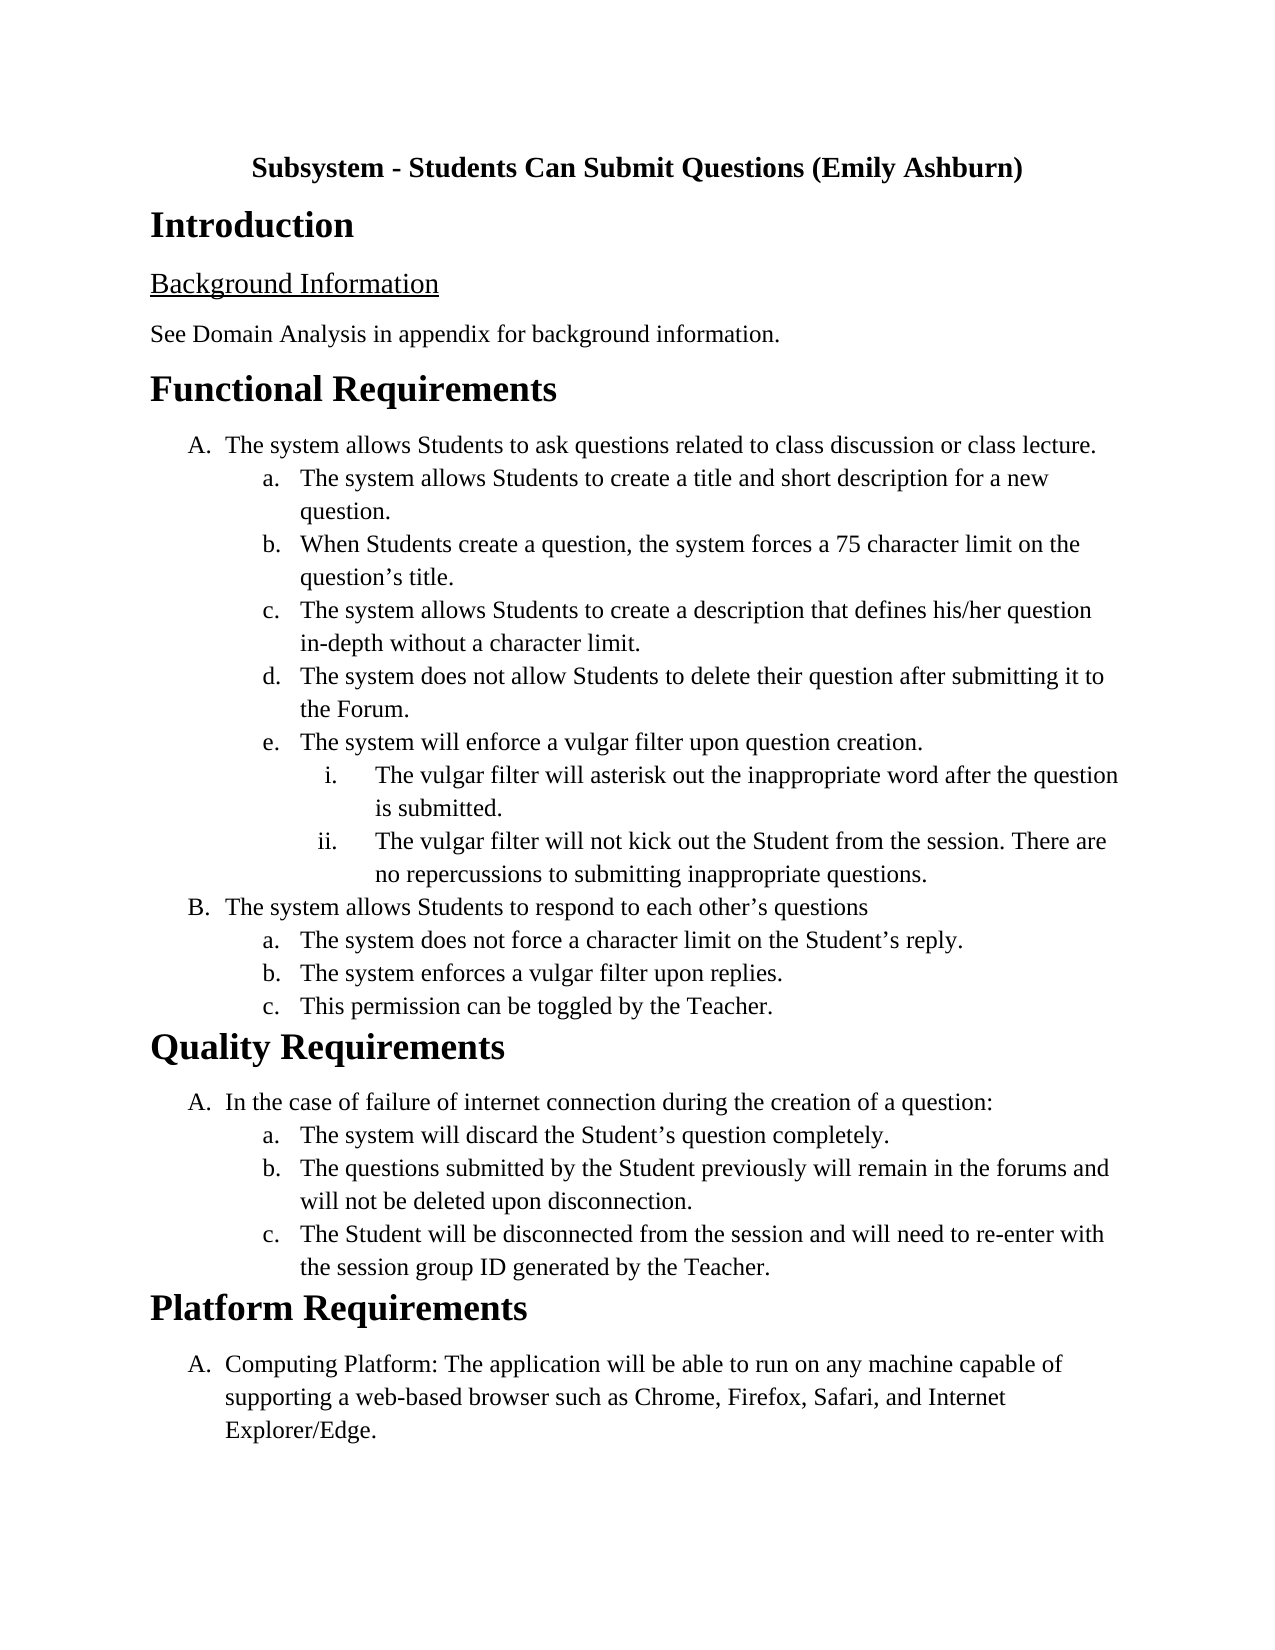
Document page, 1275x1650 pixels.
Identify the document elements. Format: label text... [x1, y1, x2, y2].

text Platform Requirements [150, 1286, 1125, 1329]
list The system allows Students to ask questions related to class discussion or class lecture. [187, 430, 1125, 458]
text See Domain Analysis in appendix for background information. [150, 319, 1125, 348]
list Computing Platform: The application will be able to run on any machine capable of supporting a web-based browser such as Chrome, Firefox, Safari, and Internet Explorer/Edge. [187, 1349, 1125, 1443]
list The system enforces a vulgar filter upon replies. [262, 958, 1125, 987]
list The vulgar filter will asterisk out the inappropriate word after the question is submitted. [337, 760, 1125, 822]
text Background Information [150, 266, 1125, 299]
text Subsystem - Students Can Submit Questions (Emily Ashburn) [150, 150, 1125, 183]
list The system will enforce a vulgar filter upon question creation. [262, 727, 1125, 756]
text Functional Requirements [150, 367, 1125, 410]
list The system will discard the Student’s question completely. [262, 1120, 1125, 1149]
list The system does not allow Students to delete their question after submitting it to the Forum. [262, 661, 1125, 723]
list The system allows Students to create a title and short description for a new question. [262, 463, 1125, 524]
list The system does not force a character limit on the Student’s reply. [262, 925, 1125, 954]
text Quality Requirements [150, 1024, 1125, 1067]
list This permission can be toggled by the Teacher. [262, 991, 1125, 1020]
list The Student will be disconnected from the session and will need to re-enter with the session group ID generated by the Teacher. [262, 1219, 1125, 1281]
list In the case of failure of internet connection during the creation of a question: [187, 1087, 1125, 1116]
list The questions submitted by the Student previously will remain in the forums and will not be deleted upon disconnection. [262, 1153, 1125, 1215]
list The system allows Students to create a description that defines his/her question in-depth without a character limit. [262, 595, 1125, 657]
text Introduction [150, 203, 1125, 246]
list When Students create a question, the system forces a 75 character limit on the question’s title. [262, 529, 1125, 591]
list The system allows Students to respond to each other’s questions [187, 892, 1125, 921]
list The vulgar filter will not kick out the Student from the session. There are no repercussions to submitting inappropriate questions. [337, 826, 1125, 888]
